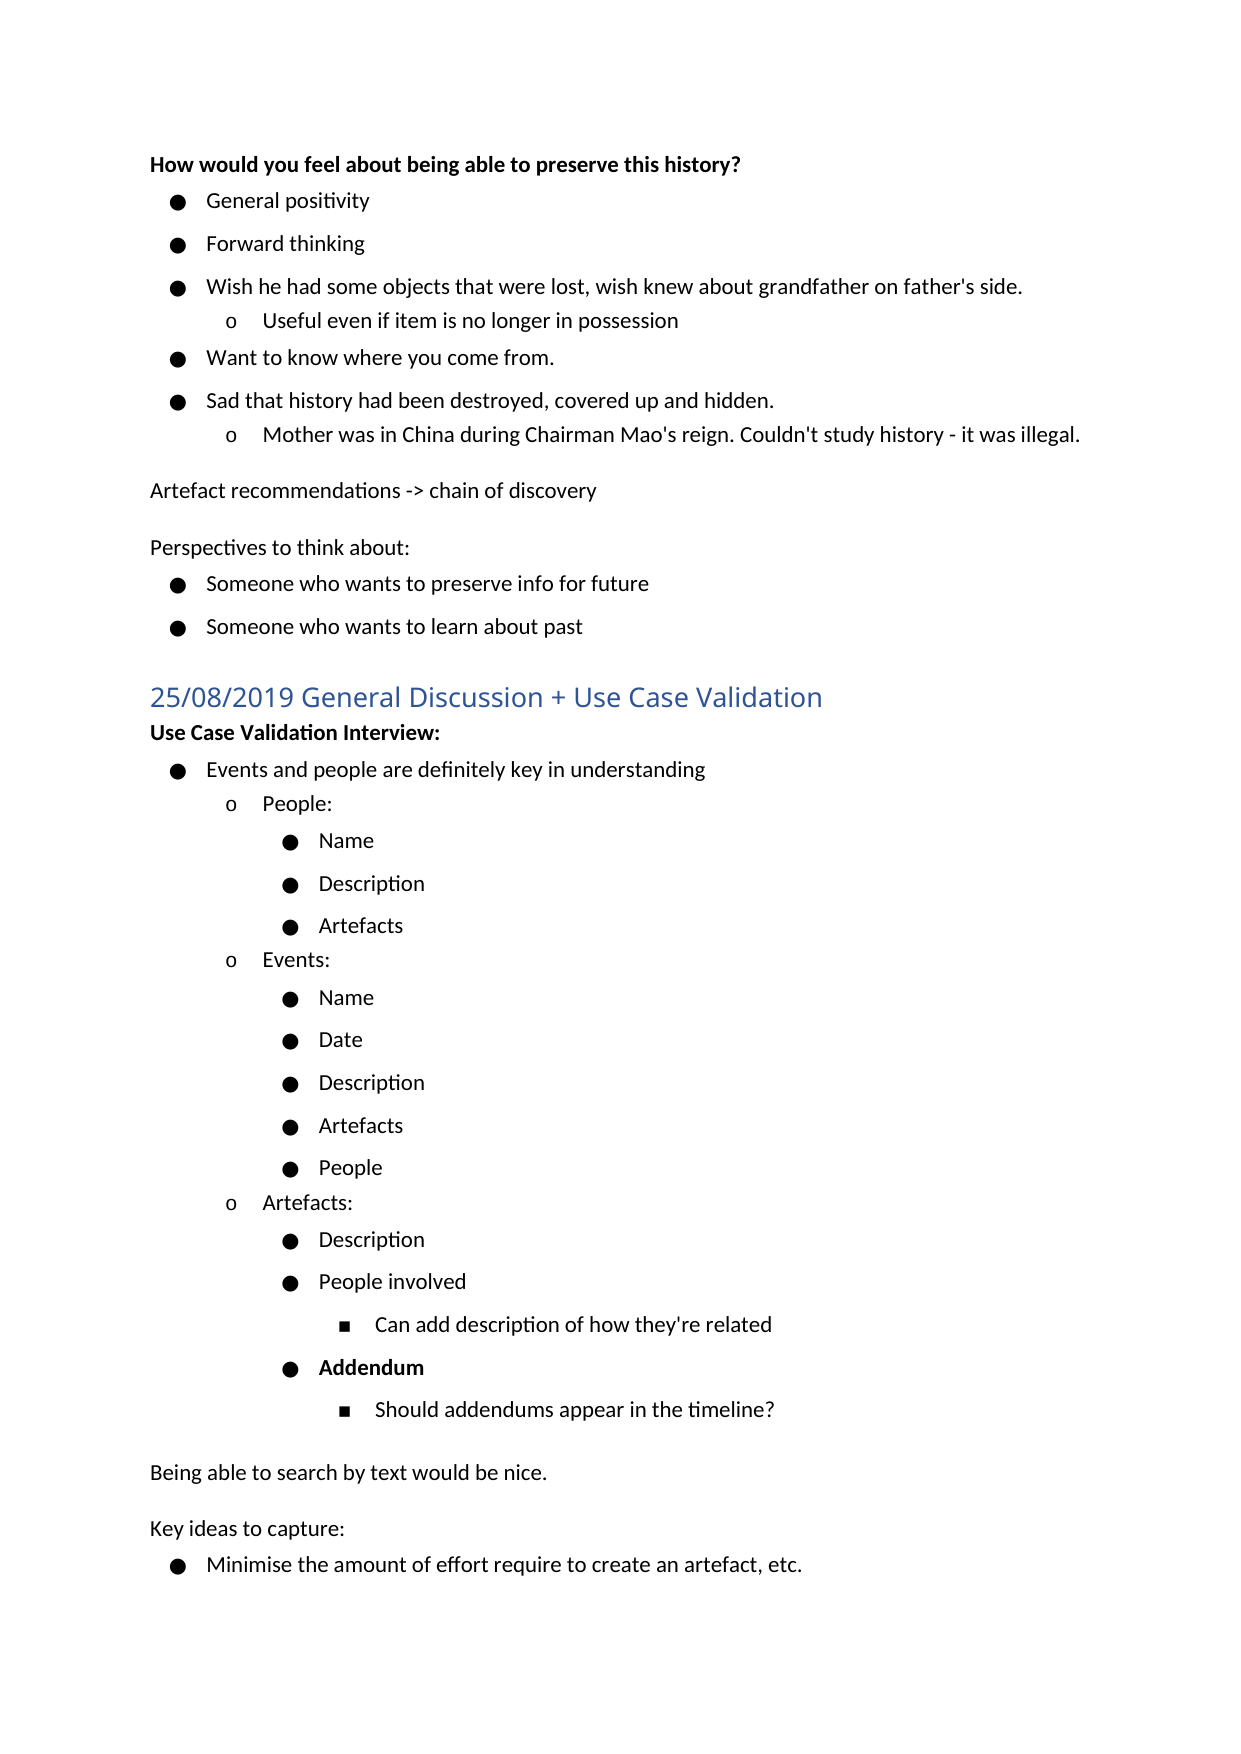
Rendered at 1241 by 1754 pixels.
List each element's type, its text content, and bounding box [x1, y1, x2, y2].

list Minimise the amount of effort require to create an artefact, etc. [169, 1542, 1090, 1584]
list General positivity [169, 178, 1090, 221]
list Artefacts [281, 903, 1090, 946]
list People involved [281, 1259, 1090, 1302]
list Useful even if item is no longer in possession [225, 306, 1090, 335]
list Description [281, 860, 1090, 903]
list Name [281, 974, 1090, 1017]
text Artefact recommendations -> chain of discovery [150, 477, 1090, 505]
list People: [225, 789, 1090, 817]
list Events: [225, 946, 1090, 974]
list Someone who wants to preserve info for future [169, 561, 1090, 603]
text Key ideas to capture: [150, 1514, 1090, 1542]
text Being able to search by text would be nice. [150, 1458, 1090, 1486]
list Someone who wants to learn about past [169, 603, 1090, 646]
list Description [281, 1216, 1090, 1259]
list Can add description of how they're related [337, 1302, 1090, 1344]
list Events and people are definitely key in understanding [169, 746, 1090, 789]
list Wish he had some objects that were lost, wish knew about grandfather on father's side. [169, 263, 1090, 306]
list Sad that history had been destroyed, covered up and hidden. [169, 377, 1090, 420]
text How would you feel about being able to preserve this history? [150, 150, 1090, 178]
list Name [281, 817, 1090, 860]
list Description [281, 1059, 1090, 1102]
list Artefacts: [225, 1188, 1090, 1216]
list People [281, 1145, 1090, 1188]
list Want to know where you come from. [169, 335, 1090, 377]
list Forward thinking [169, 221, 1090, 263]
list Mother was in China during Chairman Mao's reign. Couldn't study history - it was illegal. [225, 420, 1090, 449]
subtitle 25/08/2019 General Discussion + Use Case Validation [150, 678, 1090, 715]
list Addendum [281, 1344, 1090, 1387]
list Should addendums appear in the timeline? [337, 1387, 1090, 1430]
list Artefacts [281, 1102, 1090, 1145]
text Perspectives to think about: [150, 533, 1090, 561]
text Use Case Validation Interview: [150, 718, 1090, 746]
list Date [281, 1017, 1090, 1059]
